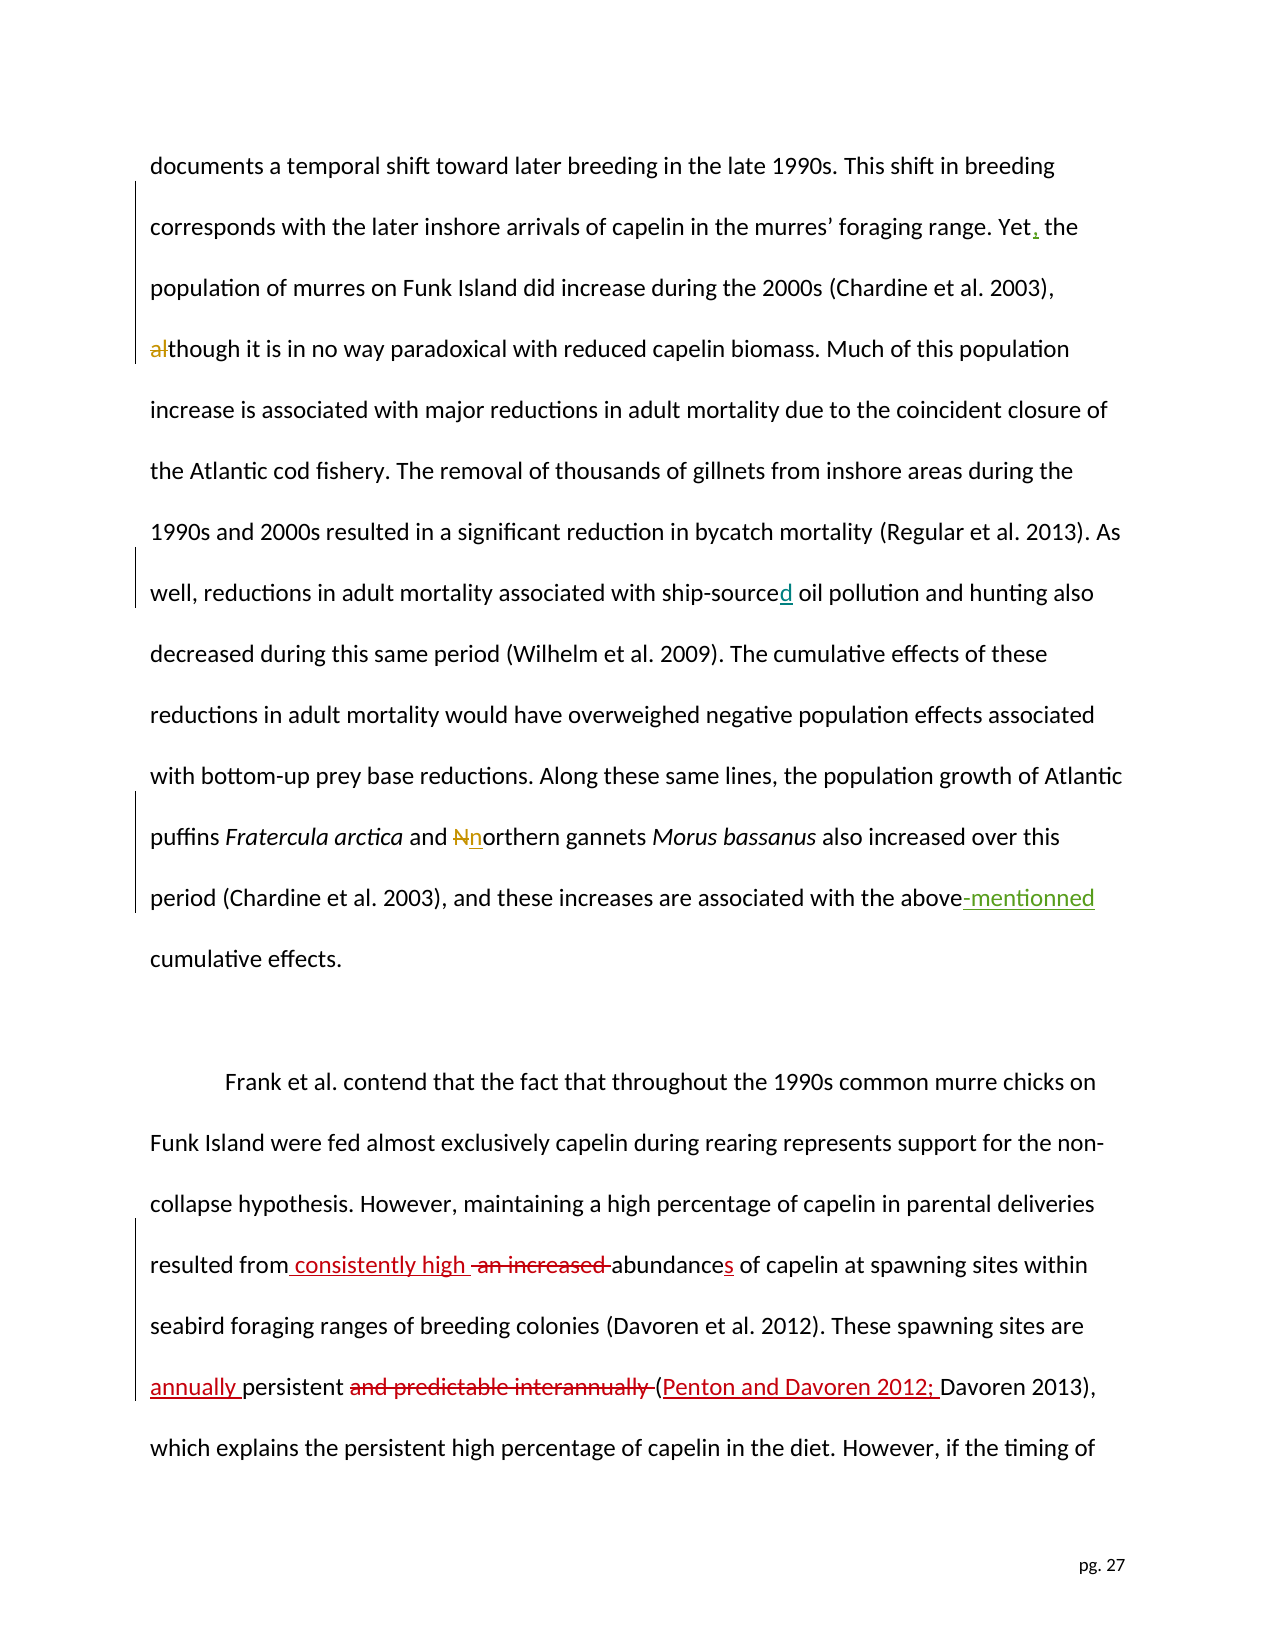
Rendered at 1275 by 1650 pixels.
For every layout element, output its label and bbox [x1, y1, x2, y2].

text [150, 1066, 1125, 1462]
text [150, 150, 1125, 1035]
